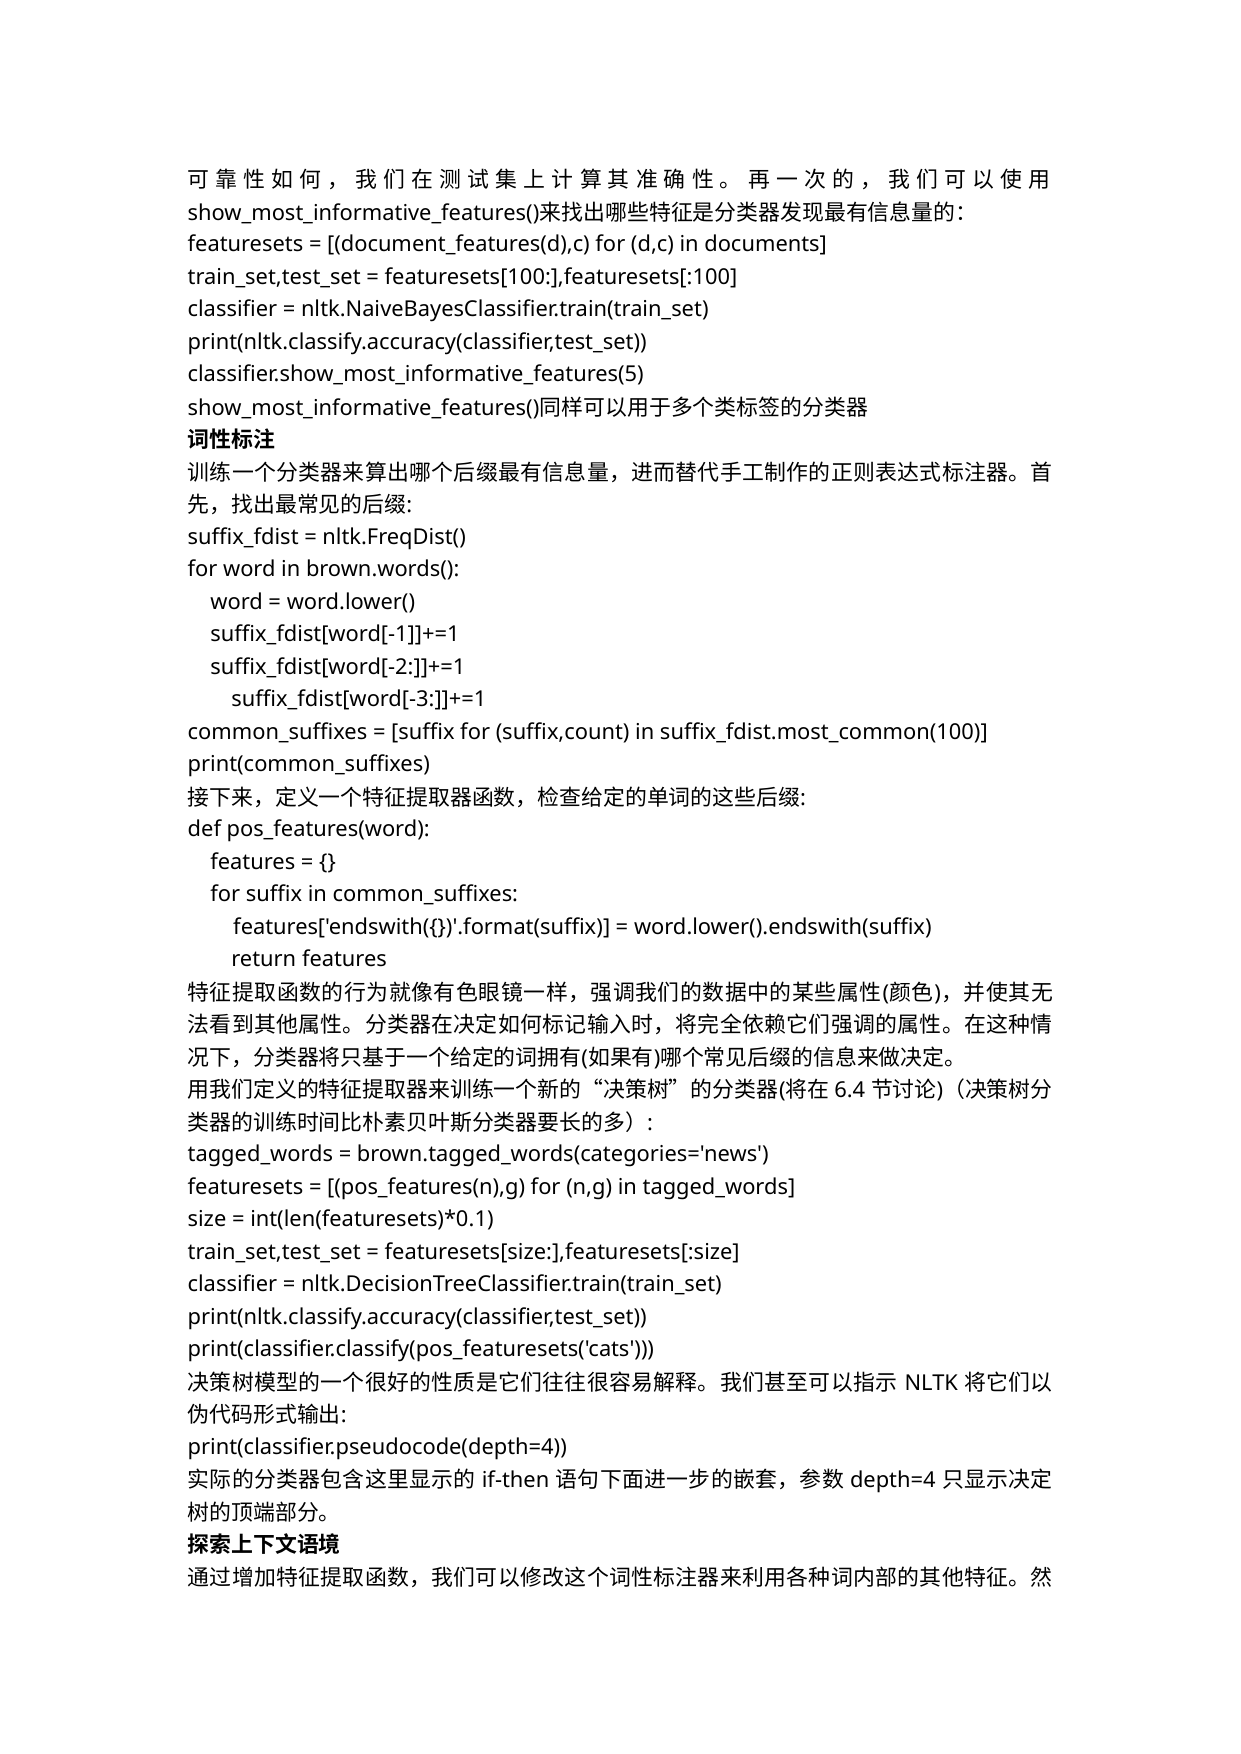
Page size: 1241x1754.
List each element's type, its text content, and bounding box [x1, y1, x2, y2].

text 用我们定义的特征提取器来训练一个新的“决策树”的分类器(将在 6.4 节讨论)（决策树分类器的训练时间比朴素贝叶斯分类器要长的多）: [187, 1072, 1053, 1137]
text train_set,test_set = featuresets[size:],featuresets[:size] [187, 1234, 1053, 1267]
text train_set,test_set = featuresets[100:],featuresets[:100] [187, 259, 1053, 292]
text classifier.show_most_informative_features(5) [187, 357, 1053, 389]
text 决策树模型的一个很好的性质是它们往往很容易解释。我们甚至可以指示 NLTK 将它们以伪代码形式输出: [187, 1364, 1053, 1429]
text features['endswith({})'.format(suffix)] = word.lower().endswith(suffix) [187, 909, 1053, 942]
text print(classifier.classify(pos_featuresets('cats'))) [187, 1332, 1053, 1364]
text print(classifier.pseudocode(depth=4)) [187, 1429, 1053, 1462]
text def pos_features(word): [187, 812, 1053, 844]
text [187, 1559, 1053, 1592]
text 词性标注 [187, 422, 1053, 454]
text show_most_informative_features()同样可以用于多个类标签的分类器 [187, 389, 1053, 422]
text suffix_fdist[word[-1]]+=1 [187, 617, 1053, 649]
text suffix_fdist = nltk.FreqDist() [187, 519, 1053, 552]
text 接下来，定义一个特征提取器函数，检查给定的单词的这些后缀: [187, 779, 1053, 812]
text size = int(len(featuresets)*0.1) [187, 1202, 1053, 1234]
text featuresets = [(pos_features(n),g) for (n,g) in tagged_words] [187, 1169, 1053, 1202]
text for word in brown.words(): [187, 552, 1053, 584]
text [187, 162, 1053, 227]
text for suffix in common_suffixes: [187, 877, 1053, 909]
text classifier = nltk.NaiveBayesClassifier.train(train_set) [187, 292, 1053, 324]
text 探索上下文语境 [187, 1527, 1053, 1559]
text common_suffixes = [suffix for (suffix,count) in suffix_fdist.most_common(100)] [187, 714, 1053, 747]
text 训练一个分类器来算出哪个后缀最有信息量，进而替代手工制作的正则表达式标注器。首先，找出最常见的后缀: [187, 454, 1053, 519]
text classifier = nltk.DecisionTreeClassifier.train(train_set) [187, 1267, 1053, 1299]
text print(nltk.classify.accuracy(classifier,test_set)) [187, 324, 1053, 357]
text 实际的分类器包含这里显示的 if-then 语句下面进一步的嵌套，参数 depth=4 只显示决定树的顶端部分。 [187, 1462, 1053, 1527]
text features = {} [187, 844, 1053, 877]
text return features [187, 942, 1053, 974]
text 特征提取函数的行为就像有色眼镜一样，强调我们的数据中的某些属性(颜色)，并使其无法看到其他属性。分类器在决定如何标记输入时，将完全依赖它们强调的属性。在这种情况下，分类器将只基于一个给定的词拥有(如果有)哪个常见后缀的信息来做决定。 [187, 974, 1053, 1072]
text print(common_suffixes) [187, 747, 1053, 779]
text tagged_words = brown.tagged_words(categories='news') [187, 1137, 1053, 1169]
text print(nltk.classify.accuracy(classifier,test_set)) [187, 1299, 1053, 1332]
text suffix_fdist[word[-2:]]+=1 [187, 649, 1053, 682]
text featuresets = [(document_features(d),c) for (d,c) in documents] [187, 227, 1053, 259]
text word = word.lower() [187, 584, 1053, 617]
text suffix_fdist[word[-3:]]+=1 [187, 682, 1053, 714]
